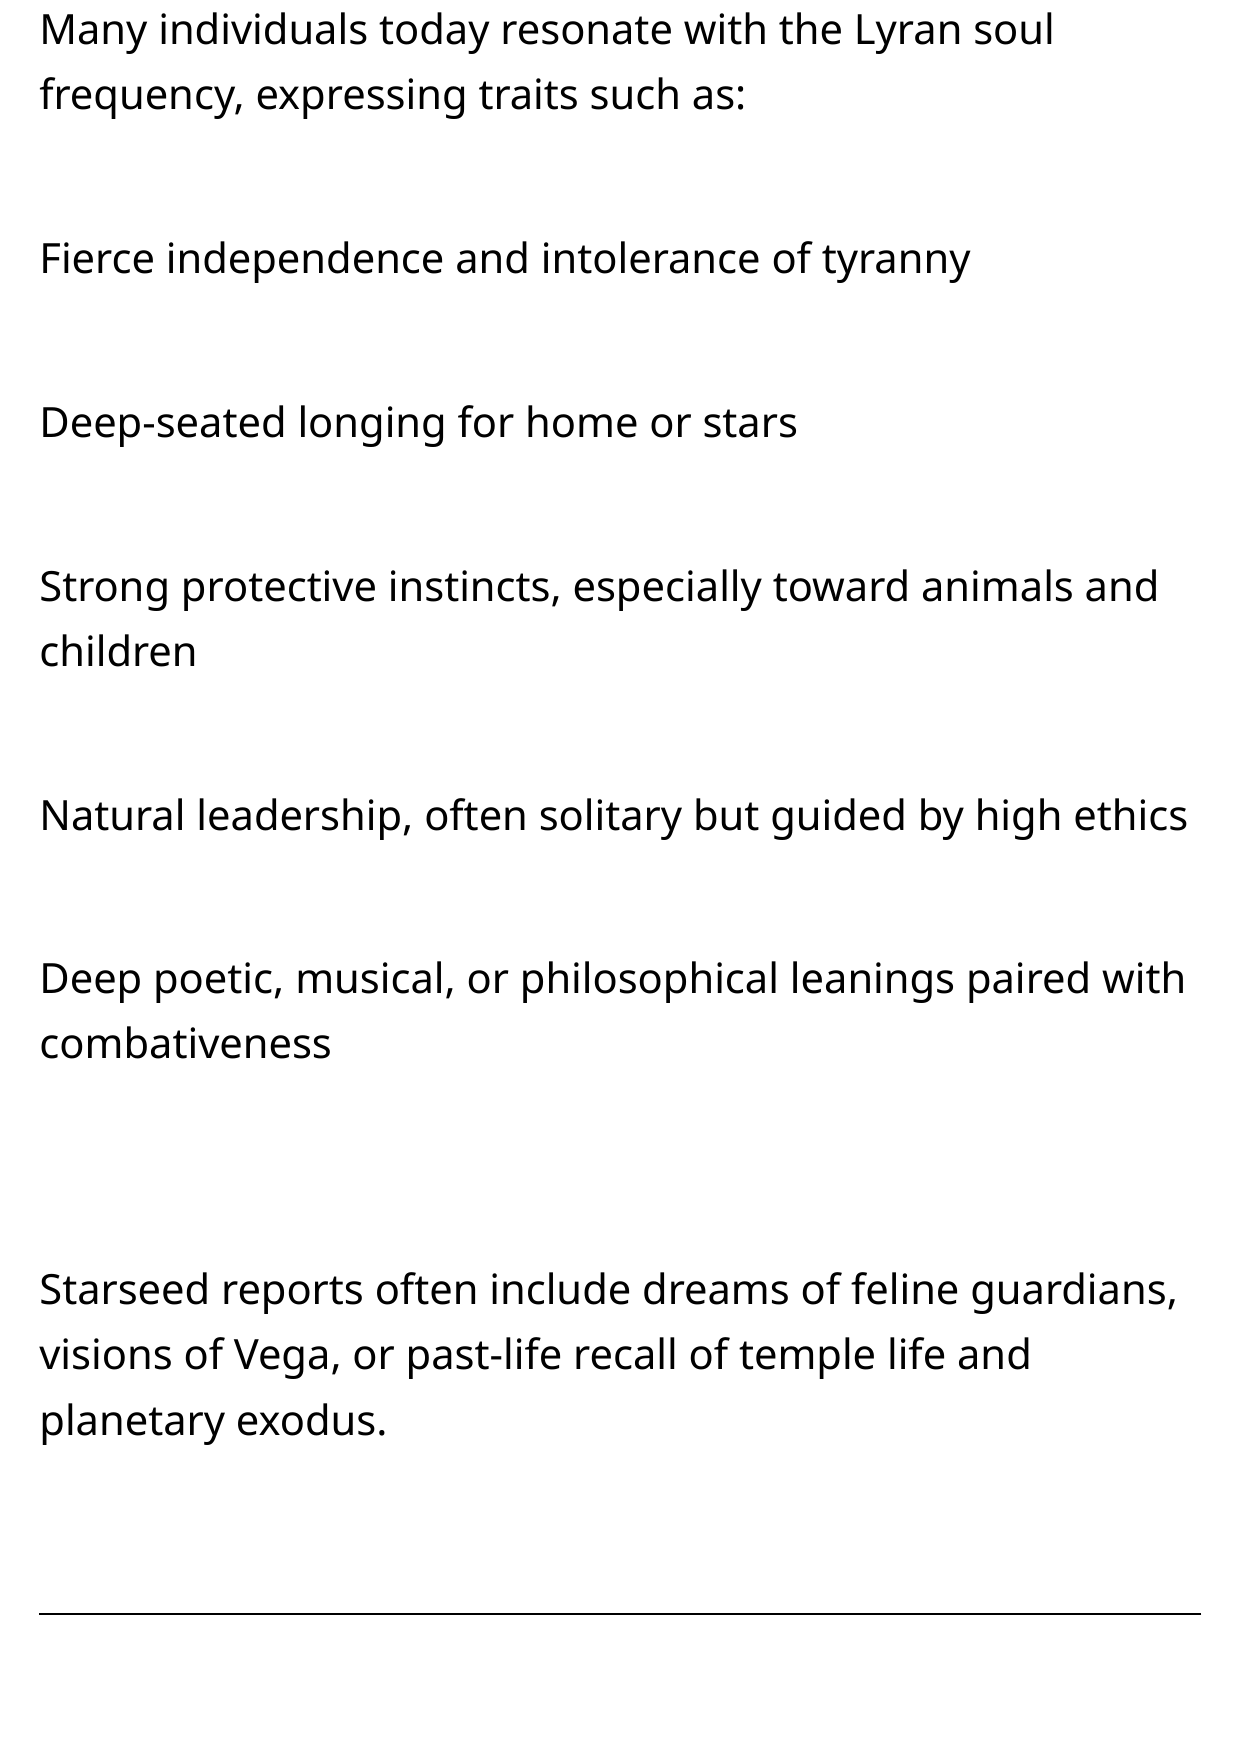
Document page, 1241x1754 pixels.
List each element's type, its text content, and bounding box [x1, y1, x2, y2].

text Deep-seated longing for home or stars [39, 393, 1201, 449]
text Strong protective instincts, especially toward animals and children [39, 556, 1201, 678]
text Deep poetic, musical, or philosophical leanings paired with combativeness [39, 949, 1201, 1071]
text Natural leadership, often solitary but guided by high ethics [39, 785, 1201, 842]
text Many individuals today resonate with the Lyran soul frequency, expressing traits such as: [39, 0, 1201, 122]
text Fierce independence and intolerance of tyranny [39, 229, 1201, 286]
text Starseed reports often include dreams of feline guardians, visions of Vega, or past-life recall of temple life and planetary exodus. [39, 1260, 1201, 1447]
